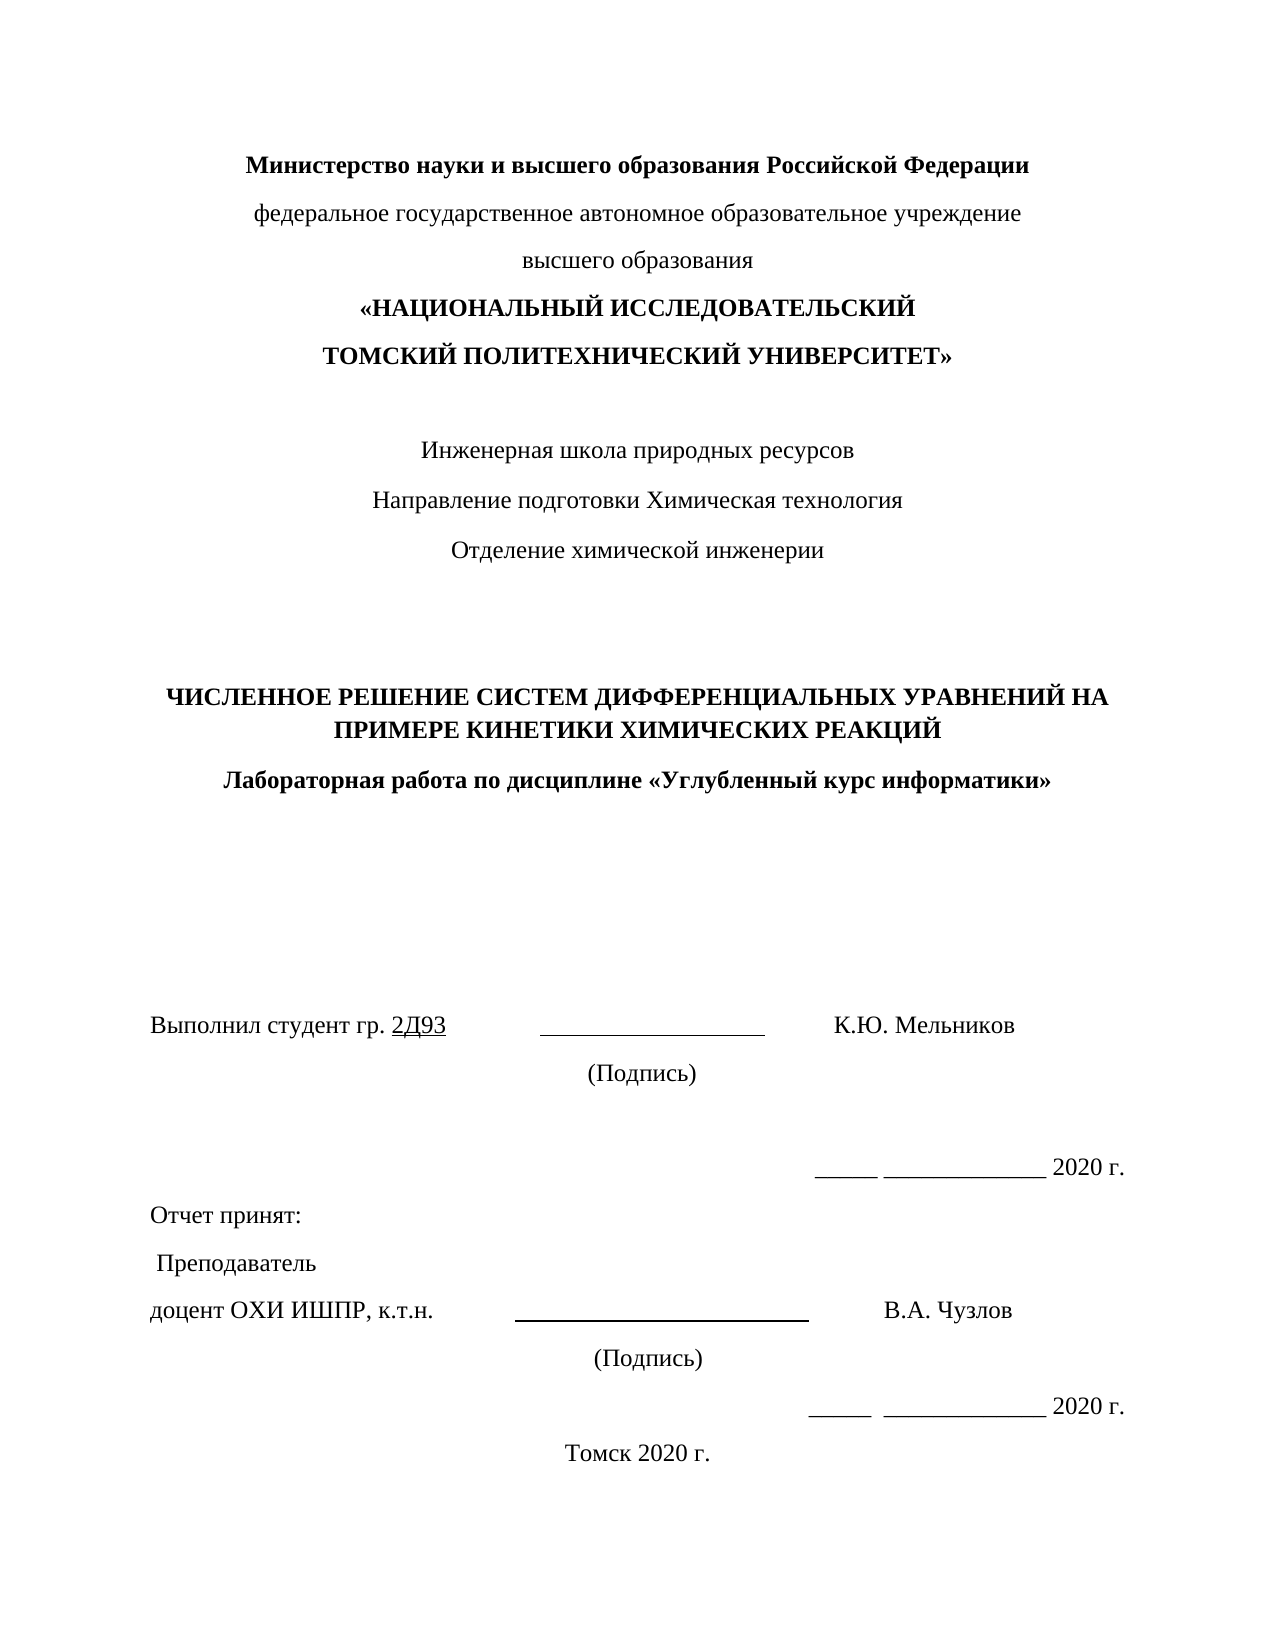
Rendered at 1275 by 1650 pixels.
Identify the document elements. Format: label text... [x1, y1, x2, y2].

text Преподаватель [150, 1248, 1125, 1276]
text Отделение химической инженерии [150, 535, 1125, 563]
text Министерство науки и высшего образования Российской Федерации [150, 150, 1125, 179]
text Отчет принят: [150, 1200, 1125, 1229]
text Томск 2020 г. [150, 1438, 1125, 1467]
text _____ _____________ 2020 г. [150, 1152, 1125, 1181]
text _____ _____________ 2020 г. [150, 1391, 1125, 1419]
text ТОМСКИЙ ПОЛИТЕХНИЧЕСКИЙ УНИВЕРСИТЕТ» [150, 341, 1125, 369]
text Лабораторная работа по дисциплине «Углубленный курс информатики» [150, 765, 1125, 794]
text Выполнил студент гр. 2Д93 К.Ю. Мельников [150, 1010, 1125, 1039]
text Инженерная школа природных ресурсов [150, 435, 1125, 464]
text Направление подготовки Химическая технология [150, 485, 1125, 514]
text высшего образования [150, 245, 1125, 274]
text (Подпись) [150, 1058, 1125, 1086]
text федеральное государственное автономное образовательное учреждение [150, 198, 1125, 226]
text «НАЦИОНАЛЬНЫЙ ИССЛЕДОВАТЕЛЬСКИЙ [150, 293, 1125, 322]
text доцент ОХИ ИШПР, к.т.н. В.А. Чузлов [150, 1295, 1125, 1324]
text ЧИСЛЕННОЕ РЕШЕНИЕ СИСТЕМ ДИФФЕРЕНЦИАЛЬНЫХ УРАВНЕНИЙ НА ПРИМЕРЕ КИНЕТИКИ ХИМИЧЕСКИХ РЕАКЦИЙ [150, 682, 1125, 744]
text (Подпись) [150, 1343, 1125, 1372]
